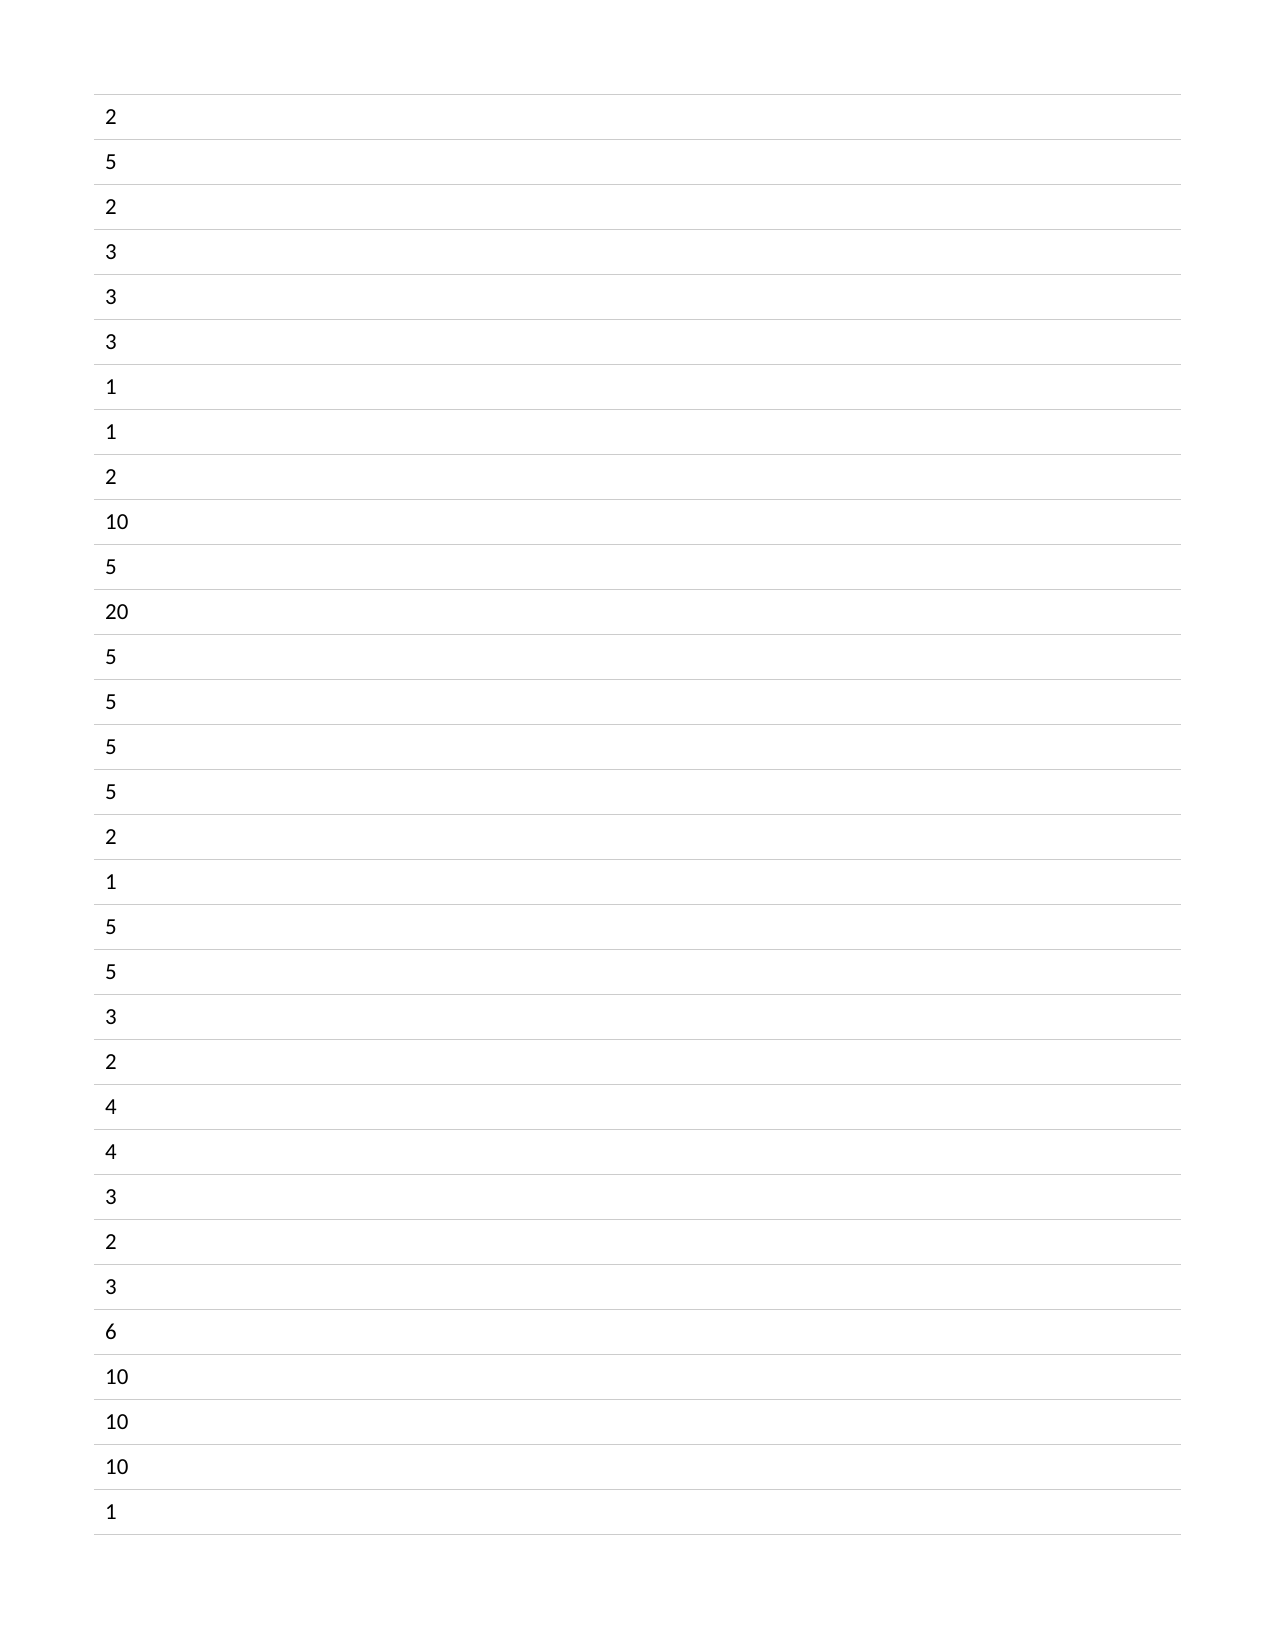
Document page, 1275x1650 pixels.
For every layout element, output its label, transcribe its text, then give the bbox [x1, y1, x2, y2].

table_cell 20 [94, 590, 1181, 634]
table_cell 5 [94, 725, 1181, 769]
table_cell 5 [94, 680, 1181, 724]
table_cell 2 [94, 185, 1181, 229]
table_cell 2 [94, 1220, 1181, 1264]
table_cell 2 [94, 455, 1181, 499]
table_cell 2 [94, 1040, 1181, 1084]
table_cell 10 [94, 1400, 1181, 1444]
table_cell 1 [94, 1490, 1181, 1534]
table_cell 3 [94, 1175, 1181, 1219]
table_cell 2 [94, 815, 1181, 859]
table_cell 10 [94, 500, 1181, 544]
table_cell 5 [94, 905, 1181, 949]
table_cell 3 [94, 320, 1181, 364]
table_cell 5 [94, 545, 1181, 589]
table_cell 5 [94, 140, 1181, 184]
table_cell 1 [94, 365, 1181, 409]
table_cell 1 [94, 860, 1181, 904]
table_cell 5 [94, 635, 1181, 679]
table_cell 5 [94, 950, 1181, 994]
table_cell 1 [94, 410, 1181, 454]
table_cell 3 [94, 995, 1181, 1039]
table_cell 5 [94, 770, 1181, 814]
table_cell 3 [94, 230, 1181, 274]
table_cell 6 [94, 1310, 1181, 1354]
table_cell 3 [94, 1265, 1181, 1309]
table_cell 10 [94, 1355, 1181, 1399]
table_cell 4 [94, 1130, 1181, 1174]
table_cell 2 [94, 95, 1181, 139]
table_cell 3 [94, 275, 1181, 319]
table_cell 4 [94, 1085, 1181, 1129]
table_cell 10 [94, 1445, 1181, 1489]
